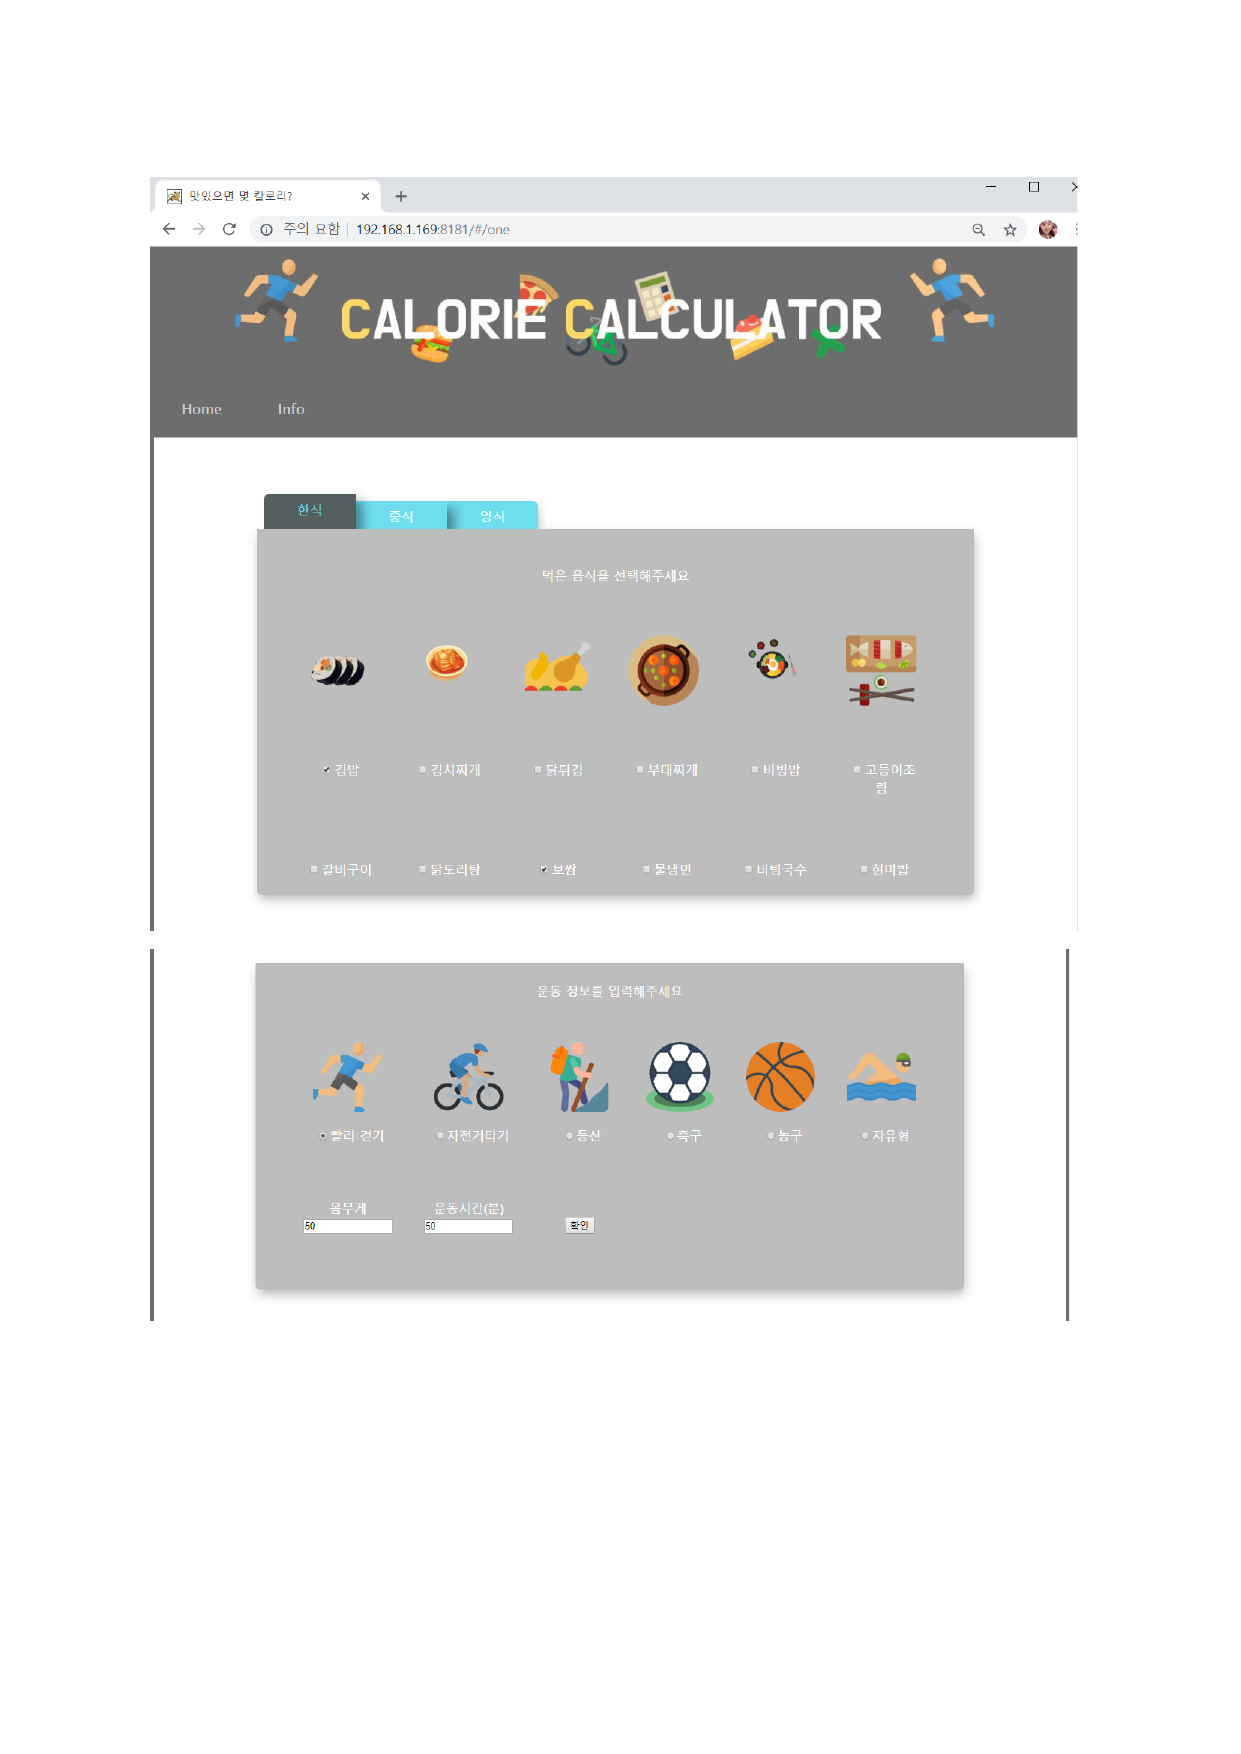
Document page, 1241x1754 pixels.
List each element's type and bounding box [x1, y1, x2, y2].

picture [150, 177, 1078, 931]
picture [150, 949, 1070, 1321]
